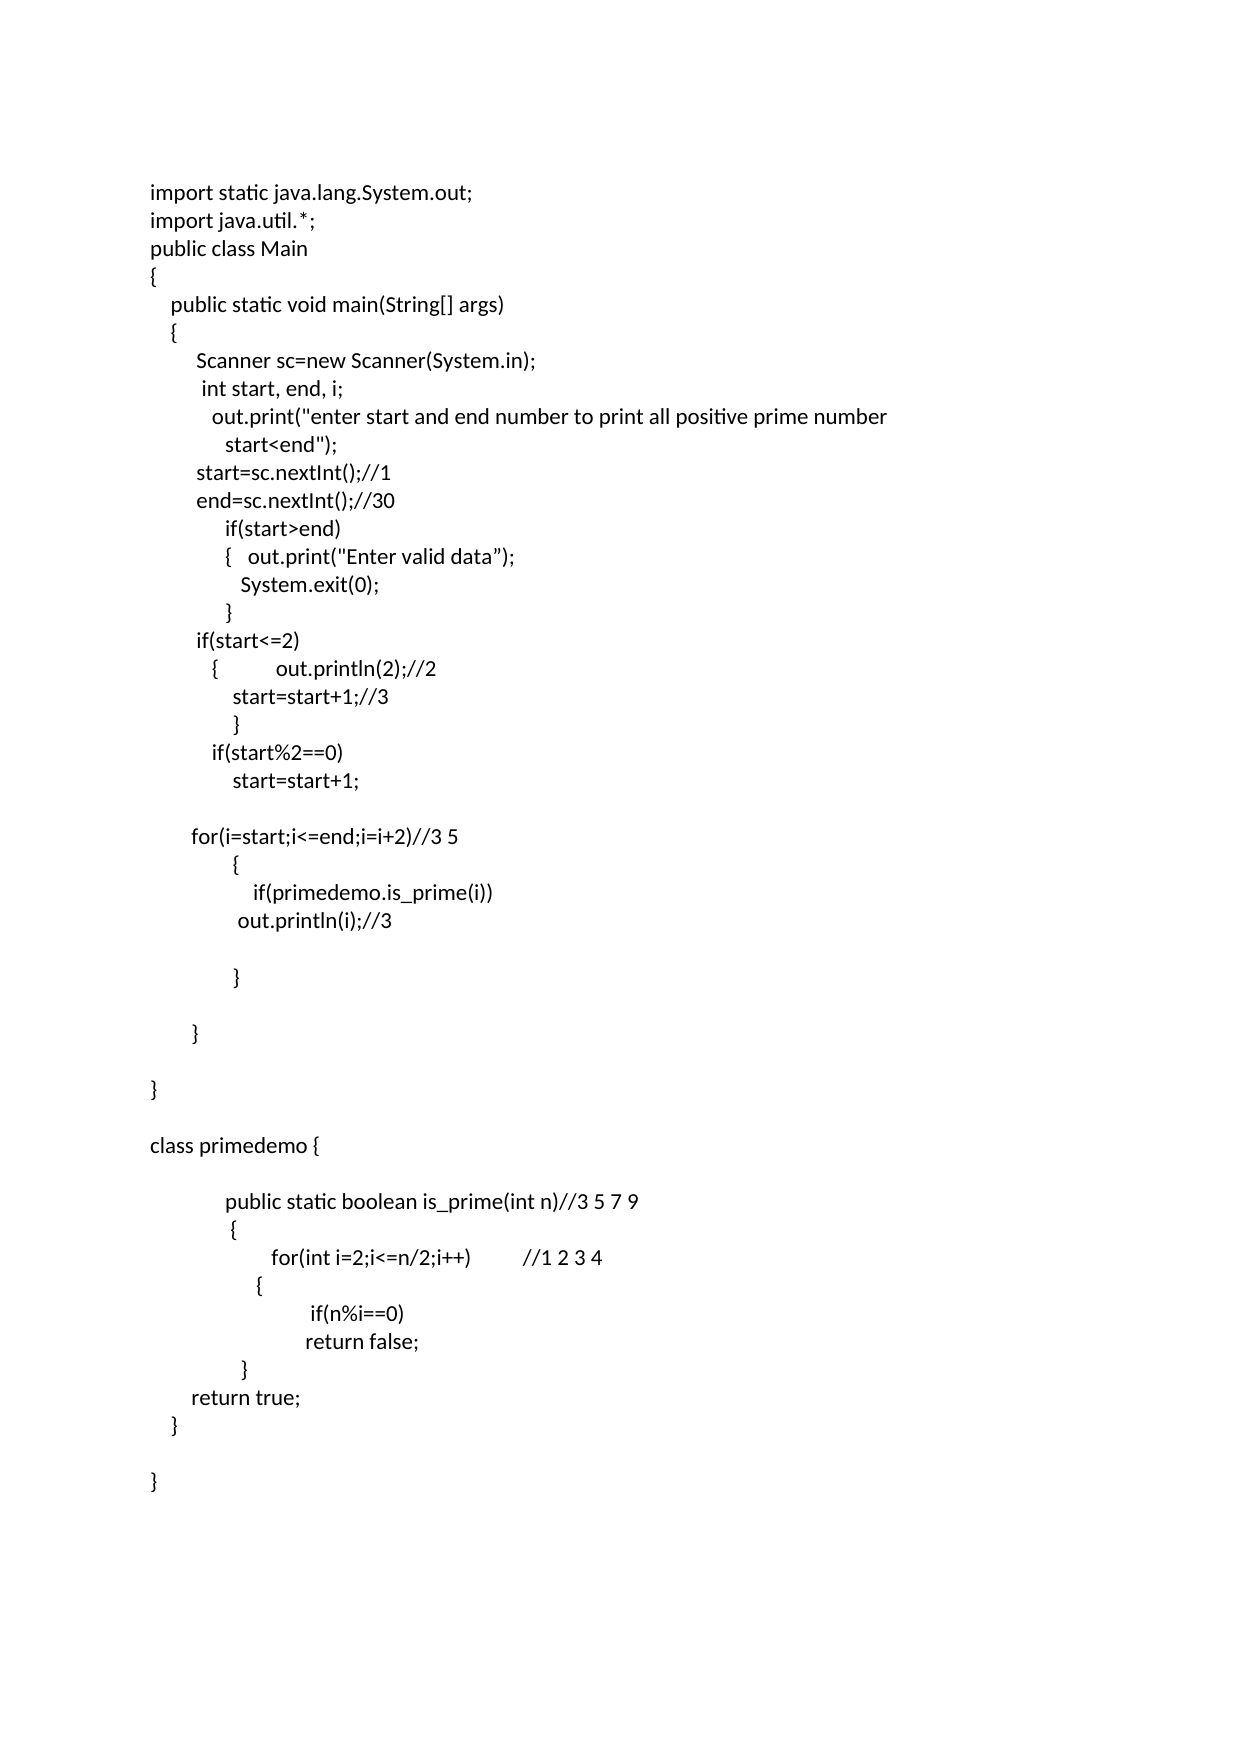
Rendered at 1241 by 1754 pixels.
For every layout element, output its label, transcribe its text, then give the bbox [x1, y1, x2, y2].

text } [150, 1467, 1090, 1495]
text } [150, 598, 1090, 626]
text } [150, 963, 1090, 991]
text out.print("enter start and end number to print all positive prime number [150, 402, 1090, 430]
text int start, end, i; [150, 374, 1090, 402]
text Scanner sc=new Scanner(System.in); [150, 346, 1090, 374]
text if(n%i==0) [150, 1299, 1090, 1327]
text { out.print("Enter valid data”); [150, 542, 1090, 570]
text System.exit(0); [150, 570, 1090, 598]
text import java.util.*; [150, 206, 1090, 234]
text } [150, 1075, 1090, 1103]
text for(int i=2;i<=n/2;i++) //1 2 3 4 [150, 1243, 1090, 1271]
text public static void main(String[] args) [150, 290, 1090, 318]
text for(i=start;i<=end;i=i+2)//3 5 [150, 822, 1090, 851]
text public static boolean is_prime(int n)//3 5 7 9 [150, 1187, 1090, 1215]
text if(primedemo.is_prime(i)) [150, 878, 1090, 907]
text if(start%2==0) [150, 738, 1090, 766]
text { [150, 262, 1090, 290]
text out.println(i);//3 [150, 907, 1090, 934]
text start=start+1; [150, 766, 1090, 794]
text end=sc.nextInt();//30 [150, 486, 1090, 514]
text start=start+1;//3 [150, 682, 1090, 710]
text return true; [150, 1383, 1090, 1411]
text } [150, 1411, 1090, 1439]
text class primedemo { [150, 1131, 1090, 1159]
text import static java.lang.System.out; [150, 178, 1090, 206]
text { out.println(2);//2 [150, 654, 1090, 682]
text } [150, 1019, 1090, 1047]
text public class Main [150, 234, 1090, 262]
text start<end"); [150, 430, 1090, 458]
text if(start>end) [150, 514, 1090, 542]
text { [150, 318, 1090, 346]
text } [150, 1355, 1090, 1383]
text { [150, 1271, 1090, 1299]
text } [150, 710, 1090, 738]
text return false; [150, 1327, 1090, 1355]
text { [150, 1215, 1090, 1243]
text if(start<=2) [150, 626, 1090, 654]
text { [150, 851, 1090, 878]
text start=sc.nextInt();//1 [150, 458, 1090, 486]
